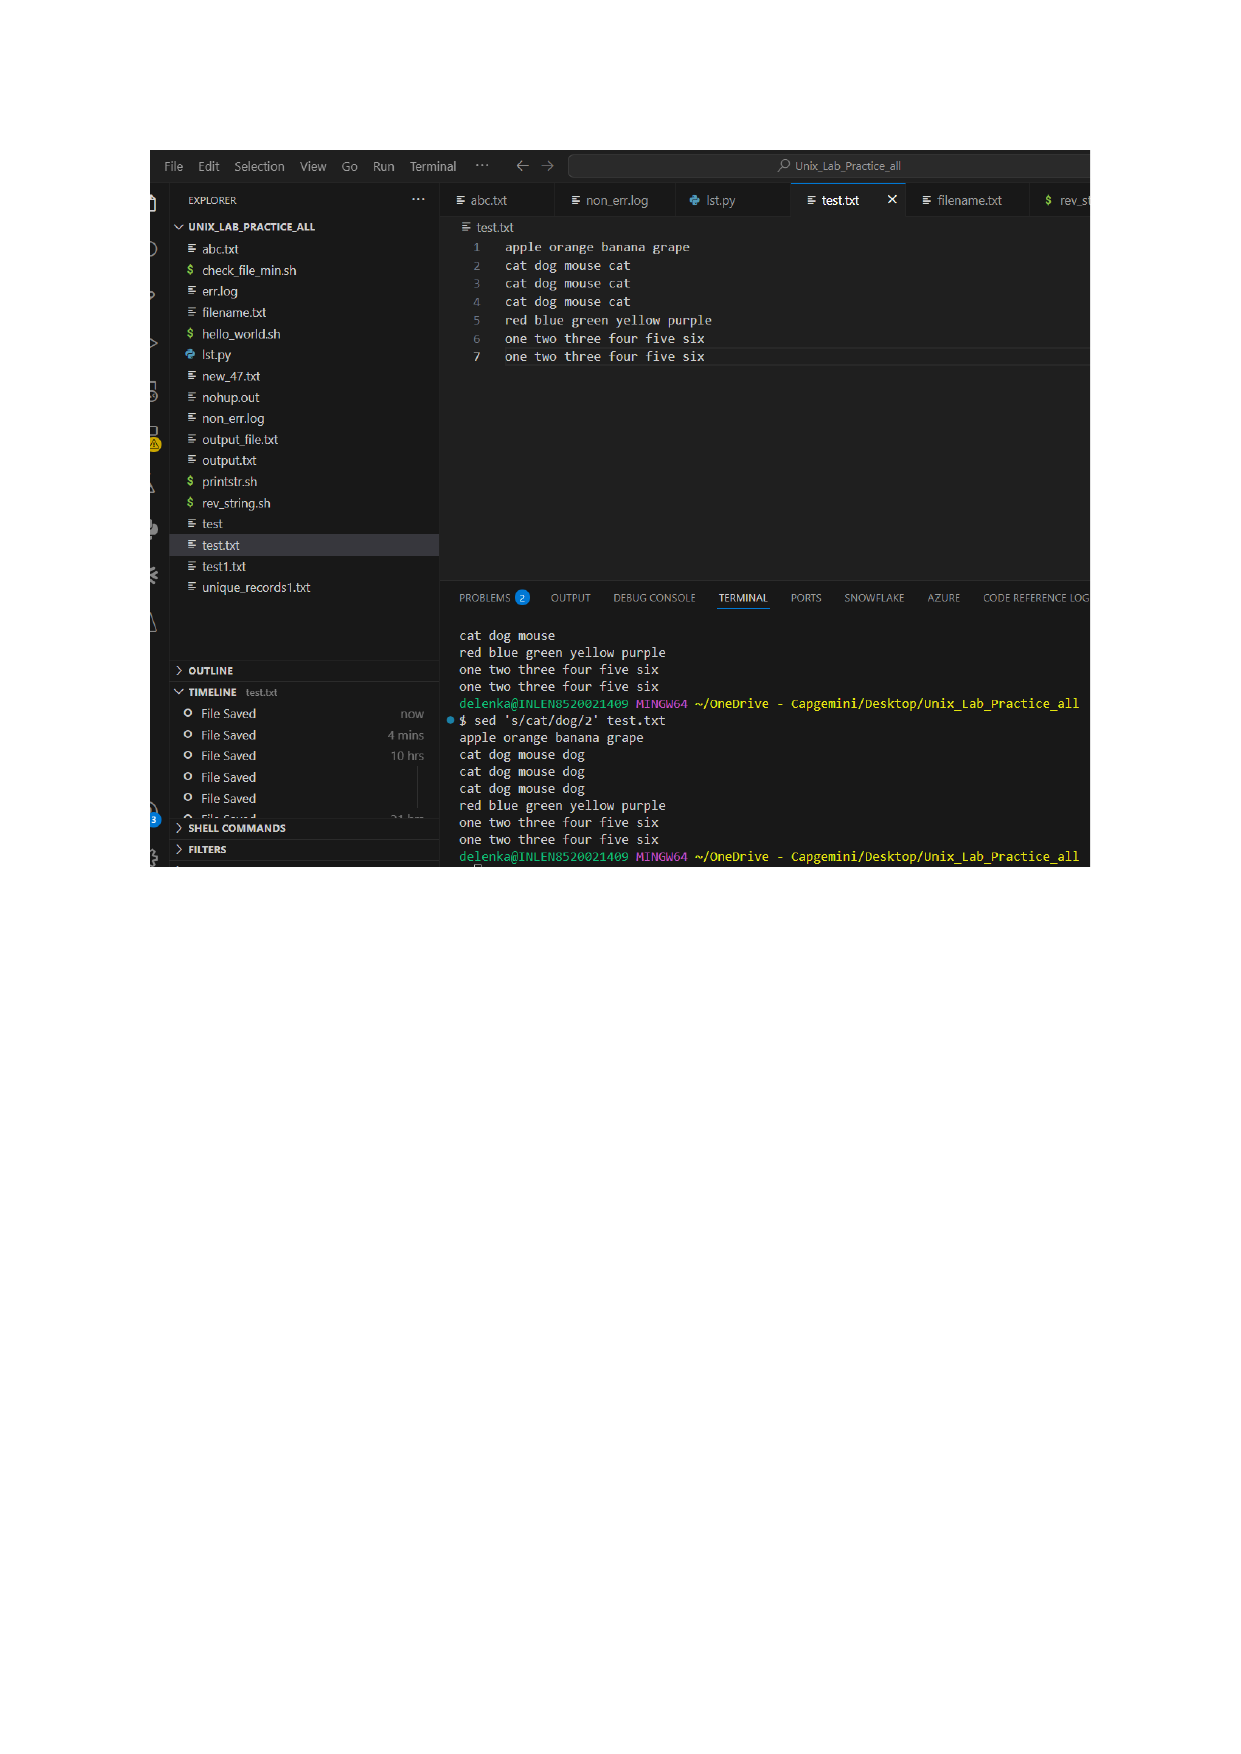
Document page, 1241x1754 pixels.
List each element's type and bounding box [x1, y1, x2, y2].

picture [150, 150, 1091, 867]
